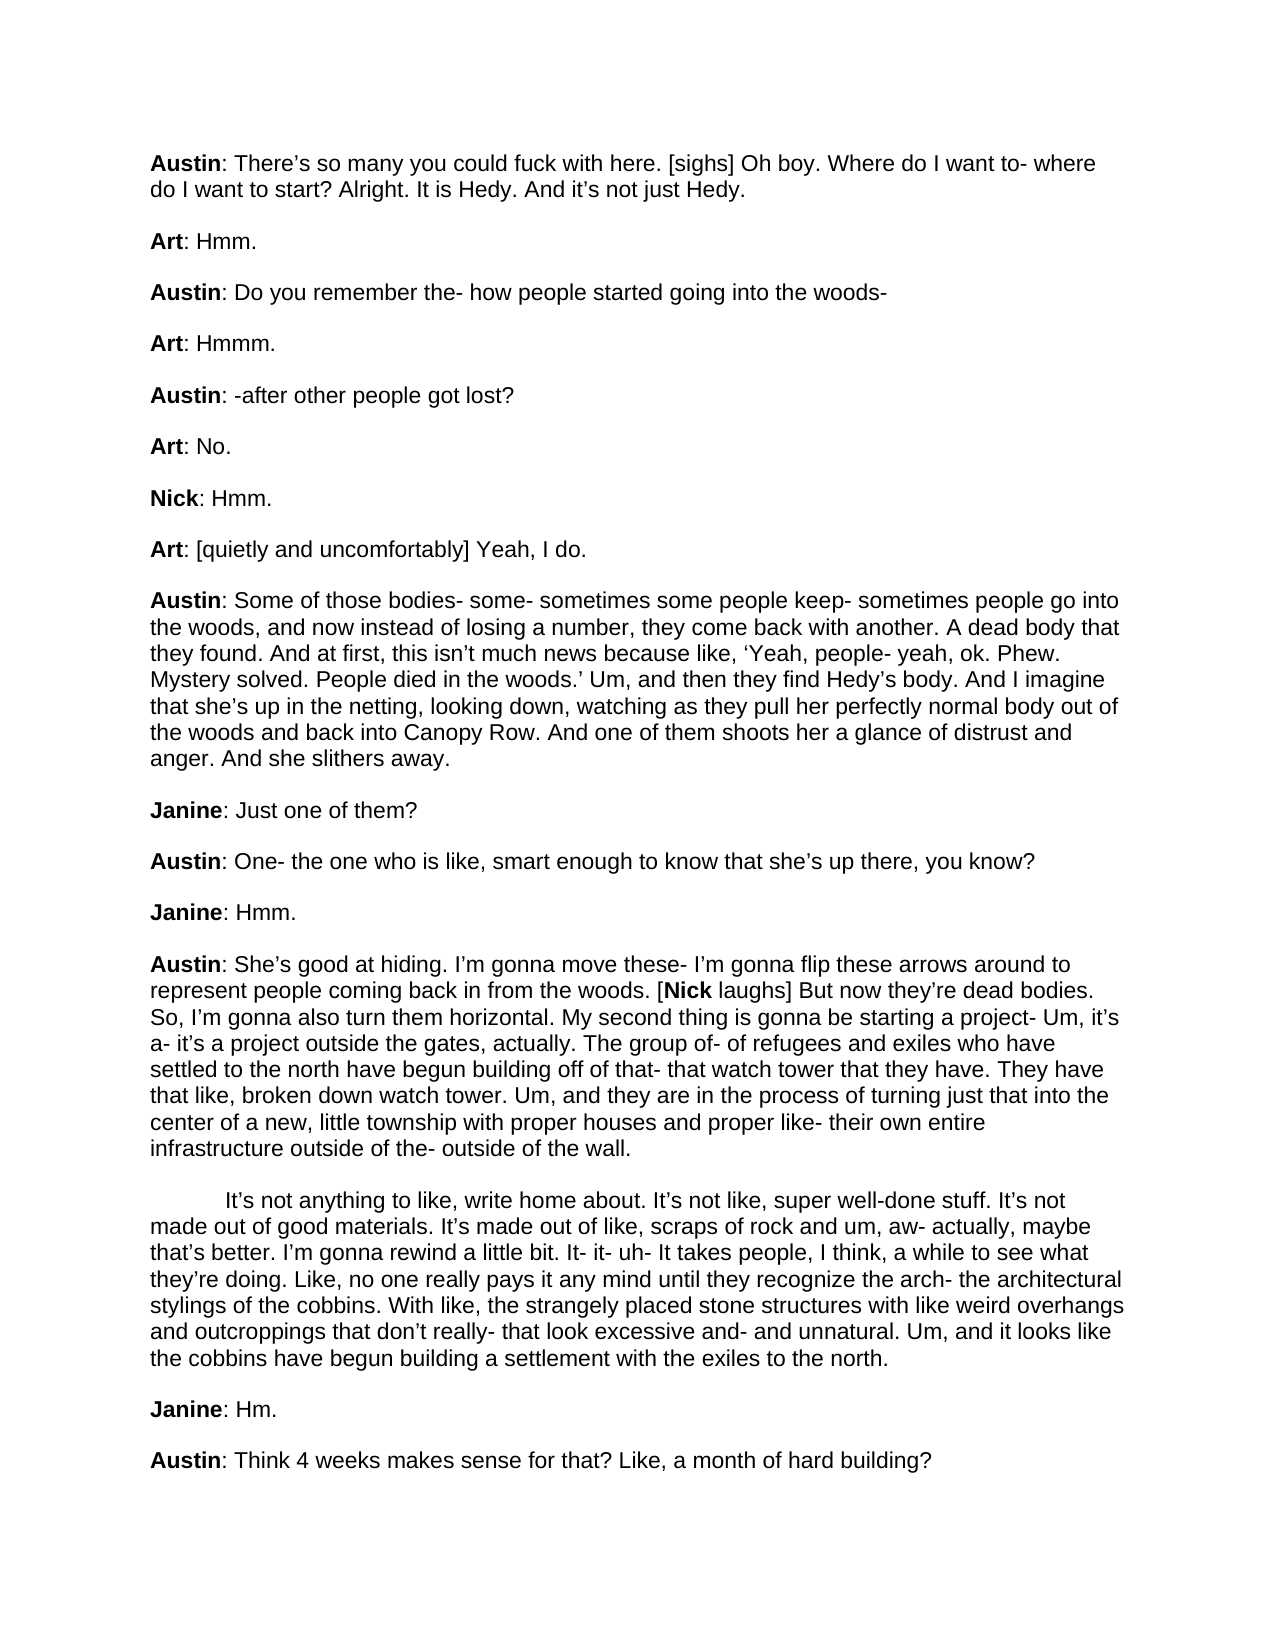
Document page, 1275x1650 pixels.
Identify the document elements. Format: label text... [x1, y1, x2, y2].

text Art: Hmmm. [150, 330, 1125, 357]
text Austin: -after other people got lost? [150, 382, 1125, 408]
text Art: No. [150, 433, 1125, 459]
text Austin: One- the one who is like, smart enough to know that she’s up there, you know? [150, 848, 1125, 874]
text Janine: Just one of them? [150, 797, 1125, 823]
text Nick: Hmm. [150, 484, 1125, 511]
text Janine: Hmm. [150, 899, 1125, 926]
text Austin: There’s so many you could fuck with here. [sighs] Oh boy. Where do I want to- where do I want to start? Alright. It is Hedy. And it’s not just Hedy. [150, 150, 1125, 203]
text Janine: Hm. [150, 1396, 1125, 1422]
text Art: Hmm. [150, 228, 1125, 254]
text It’s not anything to like, write home about. It’s not like, super well-done stuff. It’s not made out of good materials. It’s made out of like, scraps of rock and um, aw- actually, maybe that’s better. I’m gonna rewind a little bit. It- it- uh- It takes people, I think, a while to see what they’re doing. Like, no one really pays it any mind until they recognize the arch- the architectural stylings of the cobbins. With like, the strangely placed stone structures with like weird overhangs and outcroppings that don’t really- that look excessive and- and unnatural. Um, and it looks like the cobbins have begun building a settlement with the exiles to the north. [150, 1187, 1125, 1371]
text Austin: Think 4 weeks makes sense for that? Like, a month of hard building? [150, 1447, 1125, 1474]
text Austin: Do you remember the- how people started going into the woods- [150, 279, 1125, 305]
text Austin: Some of those bodies- some- sometimes some people keep- sometimes people go into the woods, and now instead of losing a number, they come back with another. A dead body that they found. And at first, this isn’t much news because like, ‘Yeah, people- yeah, ok. Phew. Mystery solved. People died in the woods.’ Um, and then they find Hedy’s body. And I imagine that she’s up in the netting, looking down, watching as they pull her perfectly normal body out of the woods and back into Canopy Row. And one of them shoots her a glance of distrust and anger. And she slithers away. [150, 587, 1125, 772]
text Art: [quietly and uncomfortably] Yeah, I do. [150, 536, 1125, 562]
text Austin: She’s good at hiding. I’m gonna move these- I’m gonna flip these arrows around to represent people coming back in from the woods. [Nick laughs] But now they’re dead bodies. So, I’m gonna also turn them horizontal. My second thing is gonna be starting a project- Um, it’s a- it’s a project outside the gates, actually. The group of- of refugees and exiles who have settled to the north have begun building off of that- that watch tower that they have. They have that like, broken down watch tower. Um, and they are in the process of turning just that into the center of a new, little township with proper houses and proper like- their own entire infrastructure outside of the- outside of the wall. [150, 951, 1125, 1162]
